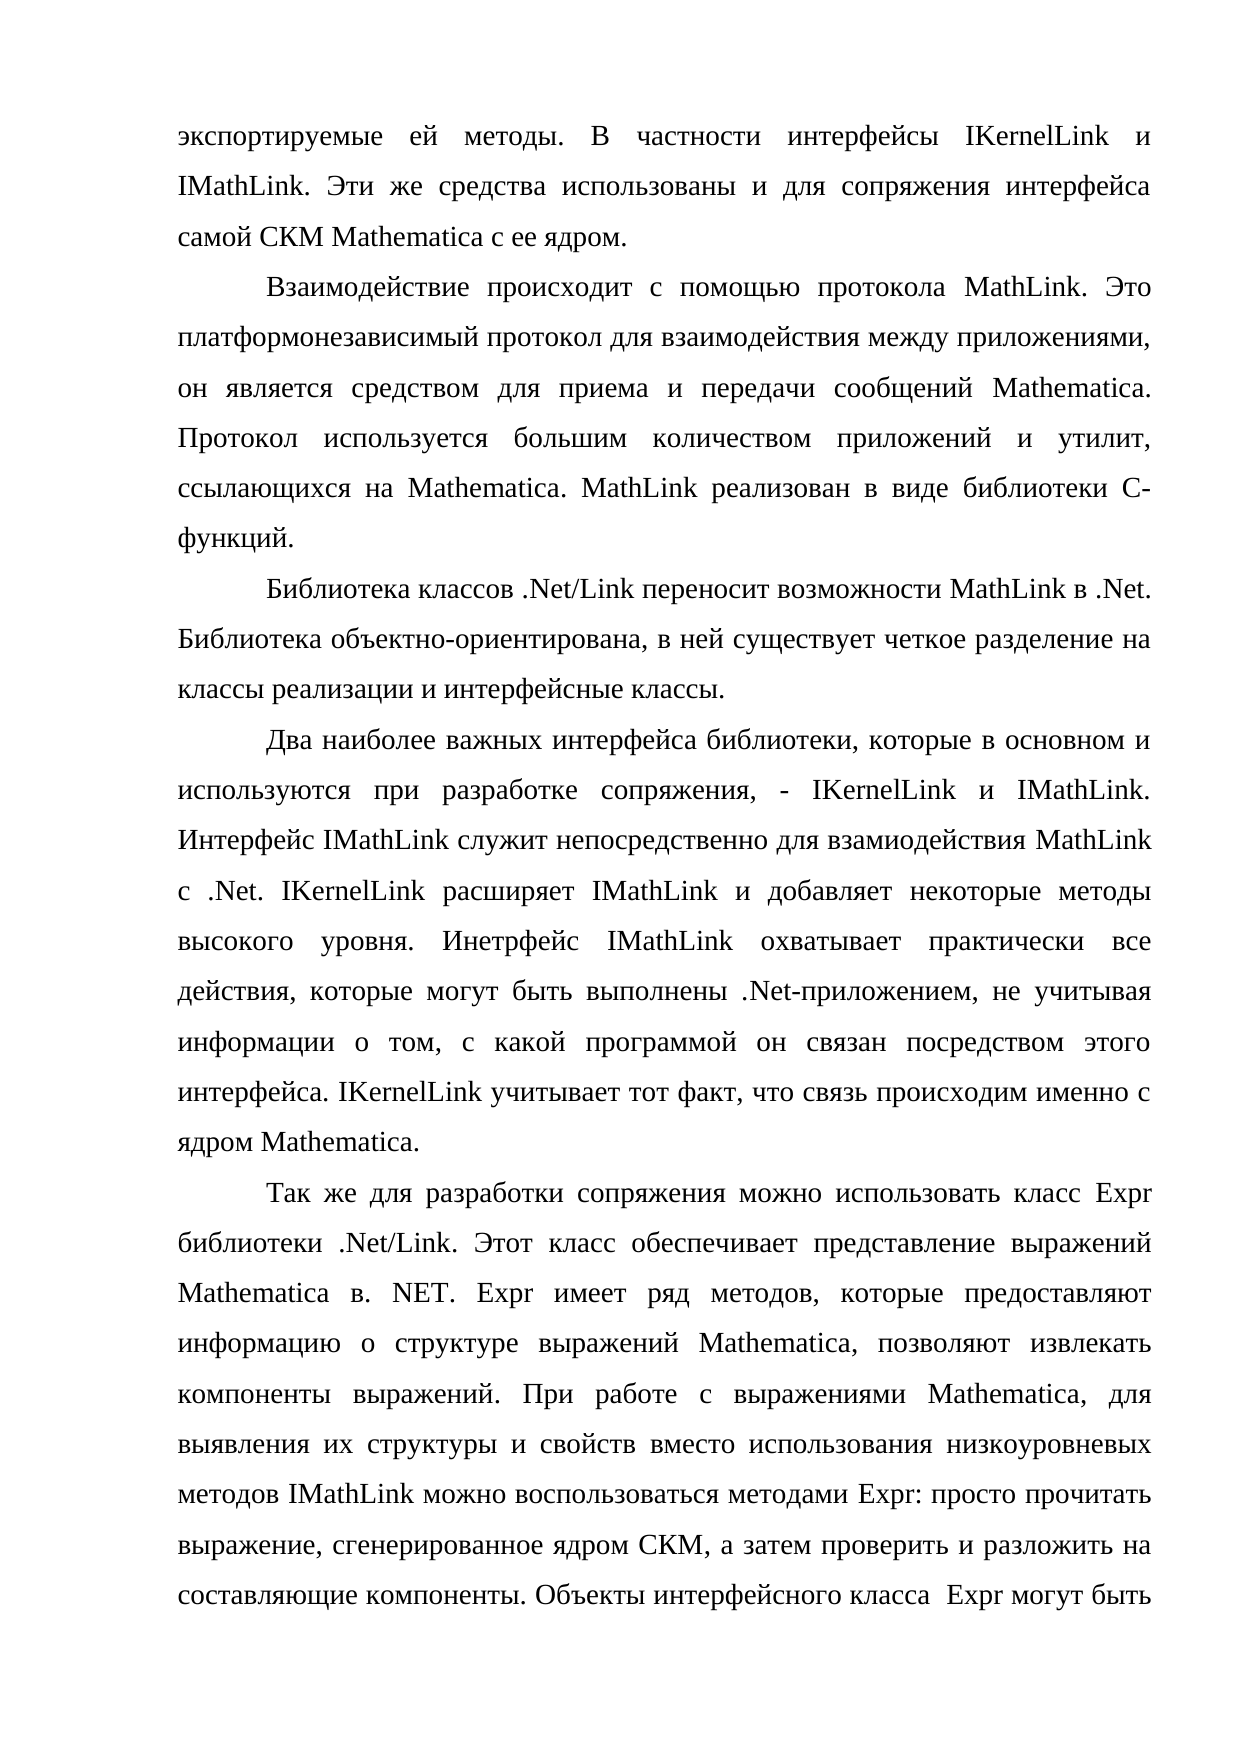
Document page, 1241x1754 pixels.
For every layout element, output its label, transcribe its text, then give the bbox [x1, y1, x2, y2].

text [177, 118, 1152, 252]
text Взаимодействие происходит с помощью протокола MathLink. Это платформонезависимый протокол для взаимодействия между приложениями, он является средством для приема и передачи сообщений Mathematica. Протокол используется большим количеством приложений и утилит, ссылающихся на Mathematica. MathLink реализован в виде библиотеки С-функций. [177, 269, 1152, 554]
text Библиотека классов .Net/Link переносит возможности MathLink в .Net. Библиотека объектно-ориентирована, в ней существует четкое разделение на классы реализации и интерфейсные классы. [177, 571, 1152, 705]
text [177, 1175, 1152, 1611]
text Два наиболее важных интерфейса библиотеки, которые в основном и используются при разработке сопряжения, - IKernelLink и IMathLink. Интерфейс IMathLink служит непосредственно для взамиодействия MathLink с .Net. IKernelLink расширяет IMathLink и добавляет некоторые методы высокого уровня. Инетрфейс IMathLink охватывает практически все действия, которые могут быть выполнены .Net-приложением, не учитывая информации о том, с какой программой он связан посредством этого интерфейса. IKernelLink учитывает тот факт, что связь происходим именно с ядром Mathematica. [177, 722, 1152, 1158]
